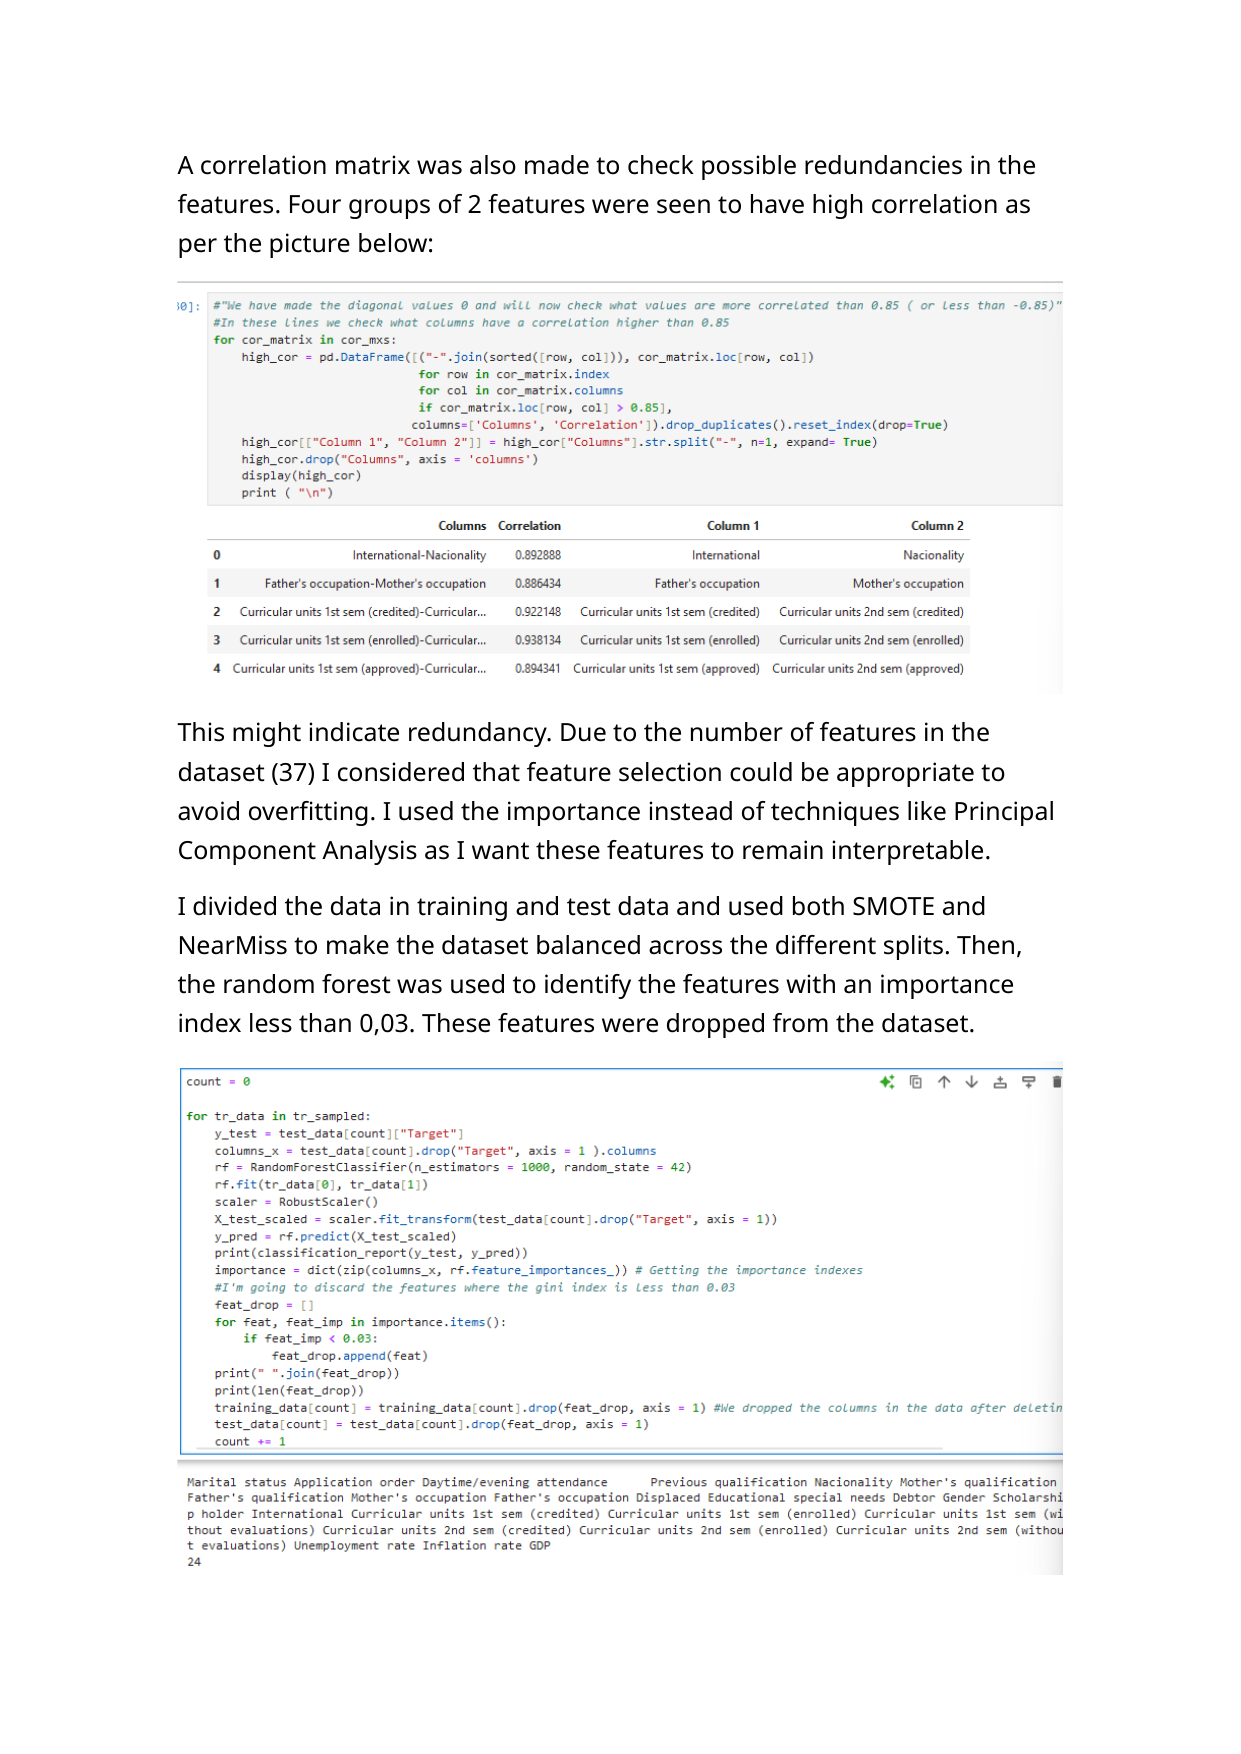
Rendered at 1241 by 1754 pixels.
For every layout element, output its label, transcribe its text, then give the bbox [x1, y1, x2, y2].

text I divided the data in training and test data and used both SMOTE and NearMiss to make the dataset balanced across the different splits. Then, the random forest was used to identify the features with an importance index less than 0,03. These features were dropped from the dataset. [177, 888, 1063, 1040]
text This might indicate redundancy. Due to the number of features in the dataset (37) I considered that feature selection could be appropriate to avoid overfitting. I used the importance instead of techniques like Principal Component Analysis as I want these features to remain interpretable. [177, 715, 1063, 867]
picture [177, 281, 1063, 694]
text A correlation matrix was also made to check possible redundancies in the features. Four groups of 2 features were seen to have high correlation as per the picture below: [177, 148, 1063, 260]
picture [177, 1061, 1063, 1575]
